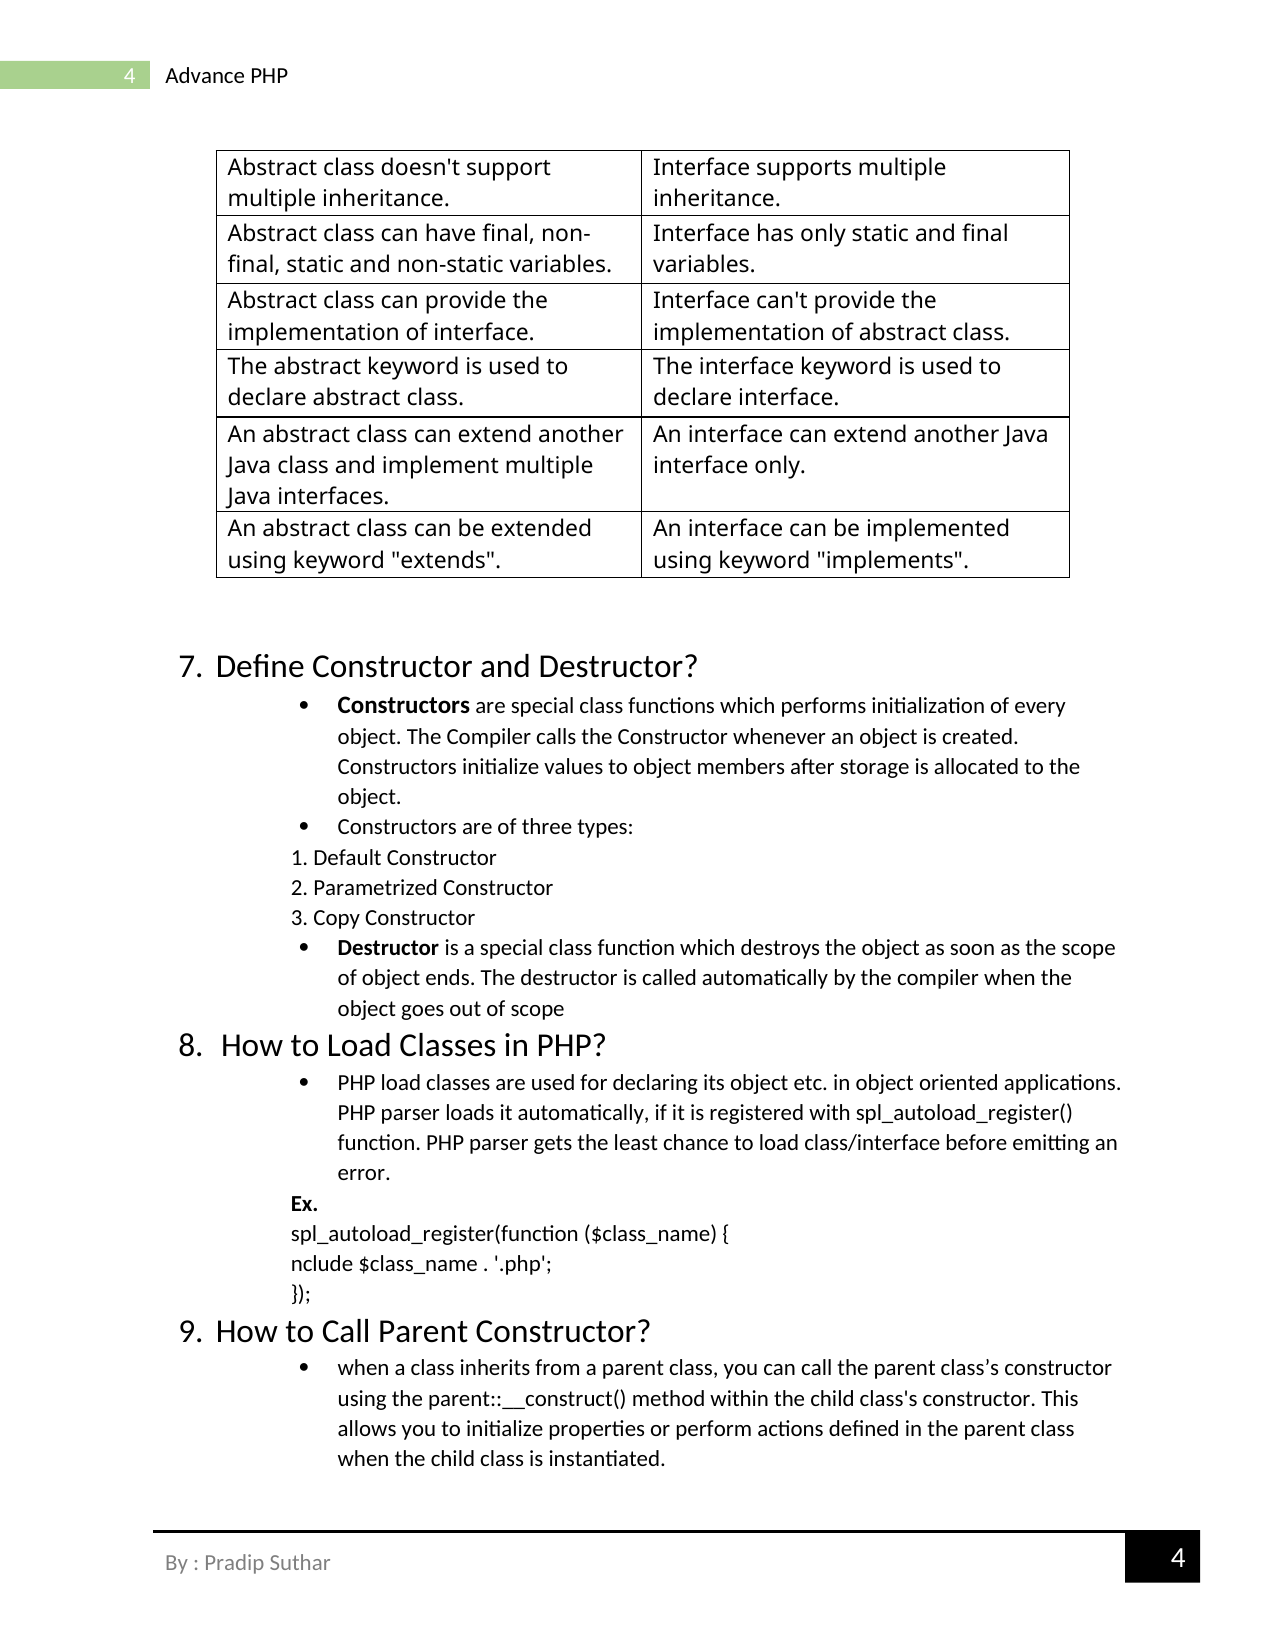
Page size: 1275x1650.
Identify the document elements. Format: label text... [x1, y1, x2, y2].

table_cell Abstract class can provide the implementation of interface. [217, 284, 641, 349]
list Constructors are special class functions which performs initialization of every object. The Compiler calls the Constructor whenever an object is created. Constructors initialize values to object members after storage is allocated to the object. [300, 689, 1125, 810]
table_cell Interface can't provide the implementation of abstract class. [642, 284, 1069, 349]
list How to Call Parent Constructor? [178, 1309, 1125, 1350]
table_cell An interface can be implemented using keyword "implements". [642, 512, 1069, 577]
table_cell Abstract class can have final, non-final, static and non-static variables. [217, 216, 641, 283]
list when a class inherits from a parent class, you can call the parent class’s constructor using the parent::__construct() method within the child class's constructor. This allows you to initialize properties or perform actions defined in the parent class when the child class is instantiated. [300, 1353, 1125, 1472]
list Define Constructor and Destructor? [178, 645, 1125, 686]
table_cell The interface keyword is used to declare interface. [642, 350, 1069, 416]
list 2. Parametrized Constructor [291, 873, 1125, 901]
table_cell An abstract class can be extended using keyword "extends". [217, 512, 641, 577]
list How to Load Classes in PHP? [178, 1024, 1125, 1065]
list nclude $class_name . '.php'; [291, 1249, 1125, 1277]
table_cell An interface can extend another Java interface only. [642, 418, 1069, 511]
list spl_autoload_register(function ($class_name) { [291, 1219, 1125, 1247]
table_cell An abstract class can extend another Java class and implement multiple Java interfaces. [217, 418, 641, 511]
list PHP load classes are used for declaring its object etc. in object oriented applications. PHP parser loads it automatically, if it is registered with spl_autoload_register() function. PHP parser gets the least chance to load class/interface before emitting an error. [300, 1068, 1125, 1187]
table_cell Interface supports multiple inheritance. [642, 151, 1069, 215]
list }); [291, 1279, 1125, 1307]
list Destructor is a special class function which destroys the object as soon as the scope of object ends. The destructor is called automatically by the compiler when the object goes out of scope [300, 933, 1125, 1022]
list 3. Copy Constructor [291, 903, 1125, 931]
table_cell Interface has only static and final variables. [642, 216, 1069, 283]
list 1. Default Constructor [291, 843, 1125, 871]
list Ex. [291, 1189, 1125, 1217]
table_cell The abstract keyword is used to declare abstract class. [217, 350, 641, 416]
table_cell Abstract class doesn't support multiple inheritance. [217, 151, 641, 215]
list Constructors are of three types: [300, 812, 1125, 841]
